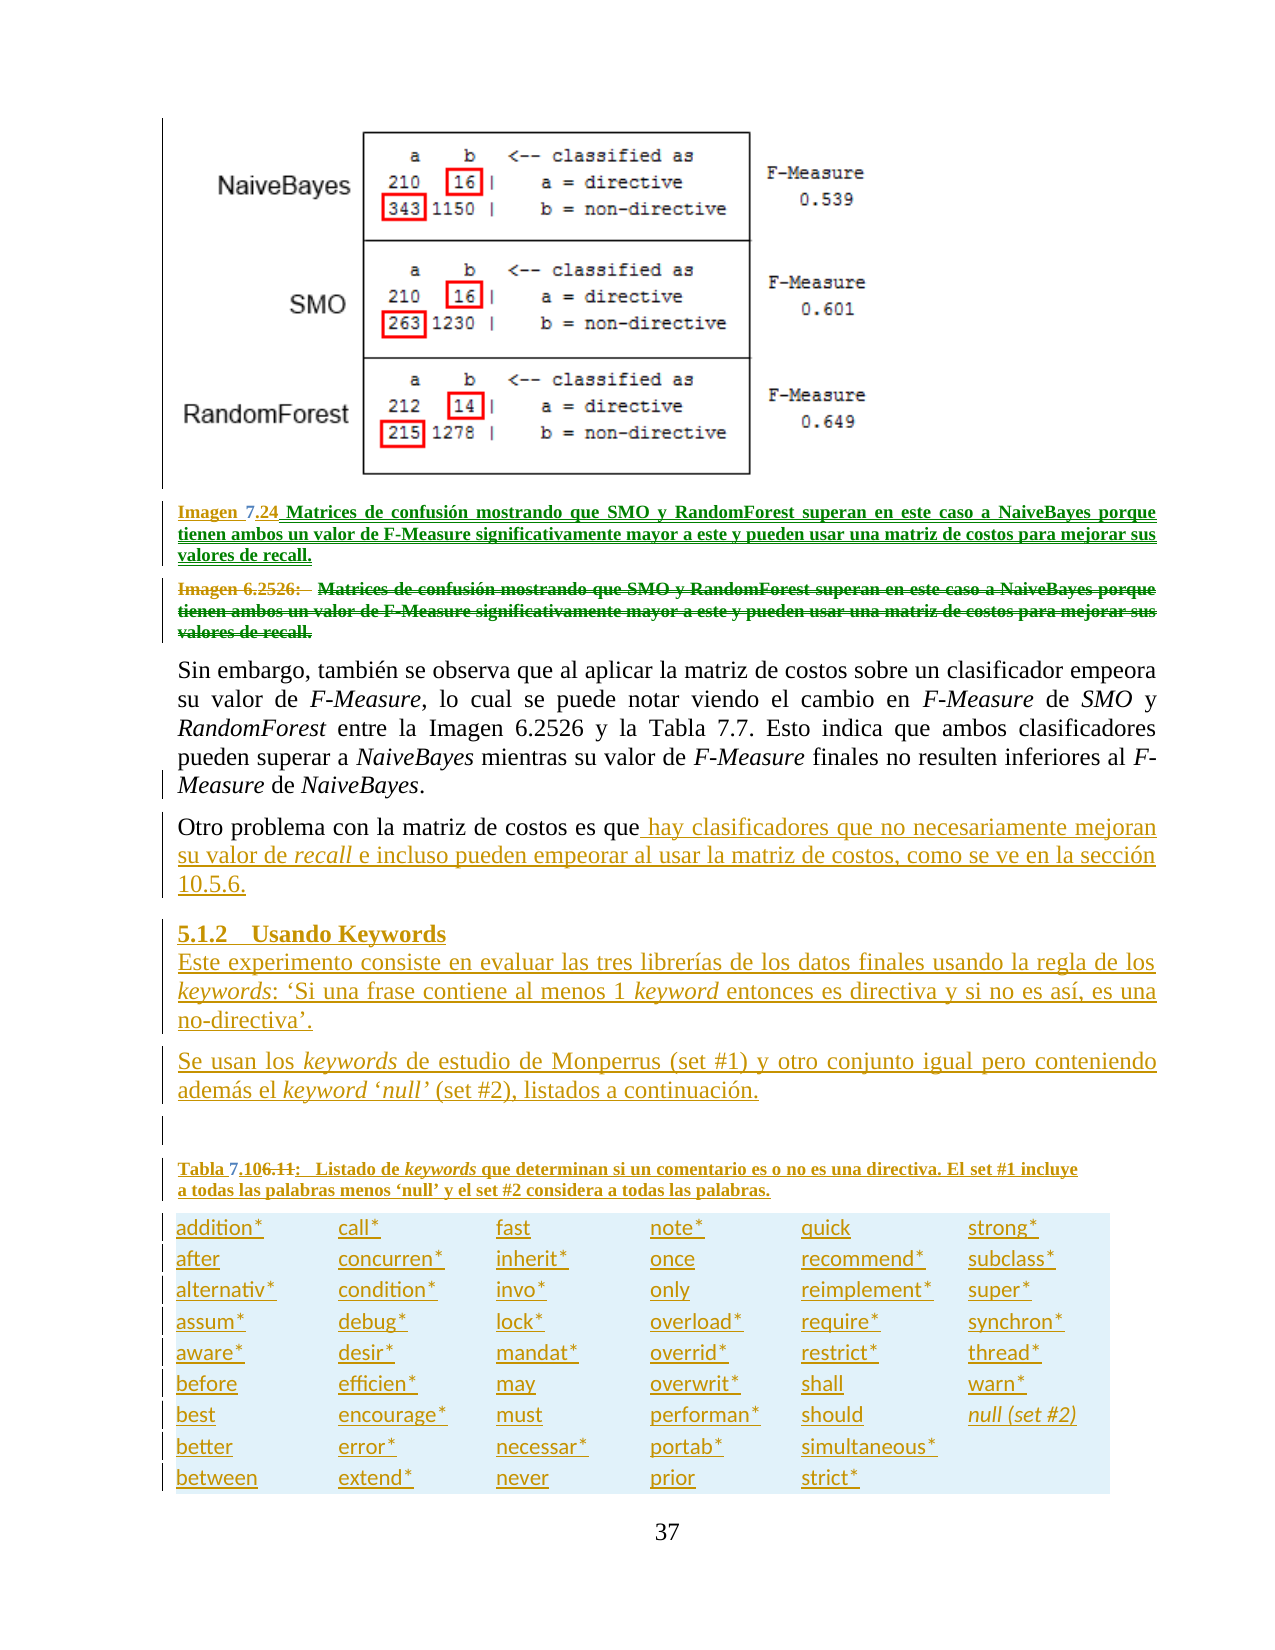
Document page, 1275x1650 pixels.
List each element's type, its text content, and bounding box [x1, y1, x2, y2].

picture [177, 118, 879, 489]
text 7 [177, 544, 1157, 566]
text 7 [177, 1157, 1078, 1201]
text 7 [177, 501, 1157, 541]
text Sin embargo, también se observa que al aplicar la matriz de costos sobre un clasificador empeora su valor de F-Measure, lo cual se puede notar viendo el cambio en F-Measure de SMO y RandomForest entre la y la . Esto indica que ambos clasificadores pueden superar a NaiveBayes mientras su valor de F-Measure finales no resulten inferiores al F-Measure de NaiveBayes. [177, 655, 1157, 799]
text Otro problema con la matriz de costos es que [177, 812, 1157, 898]
